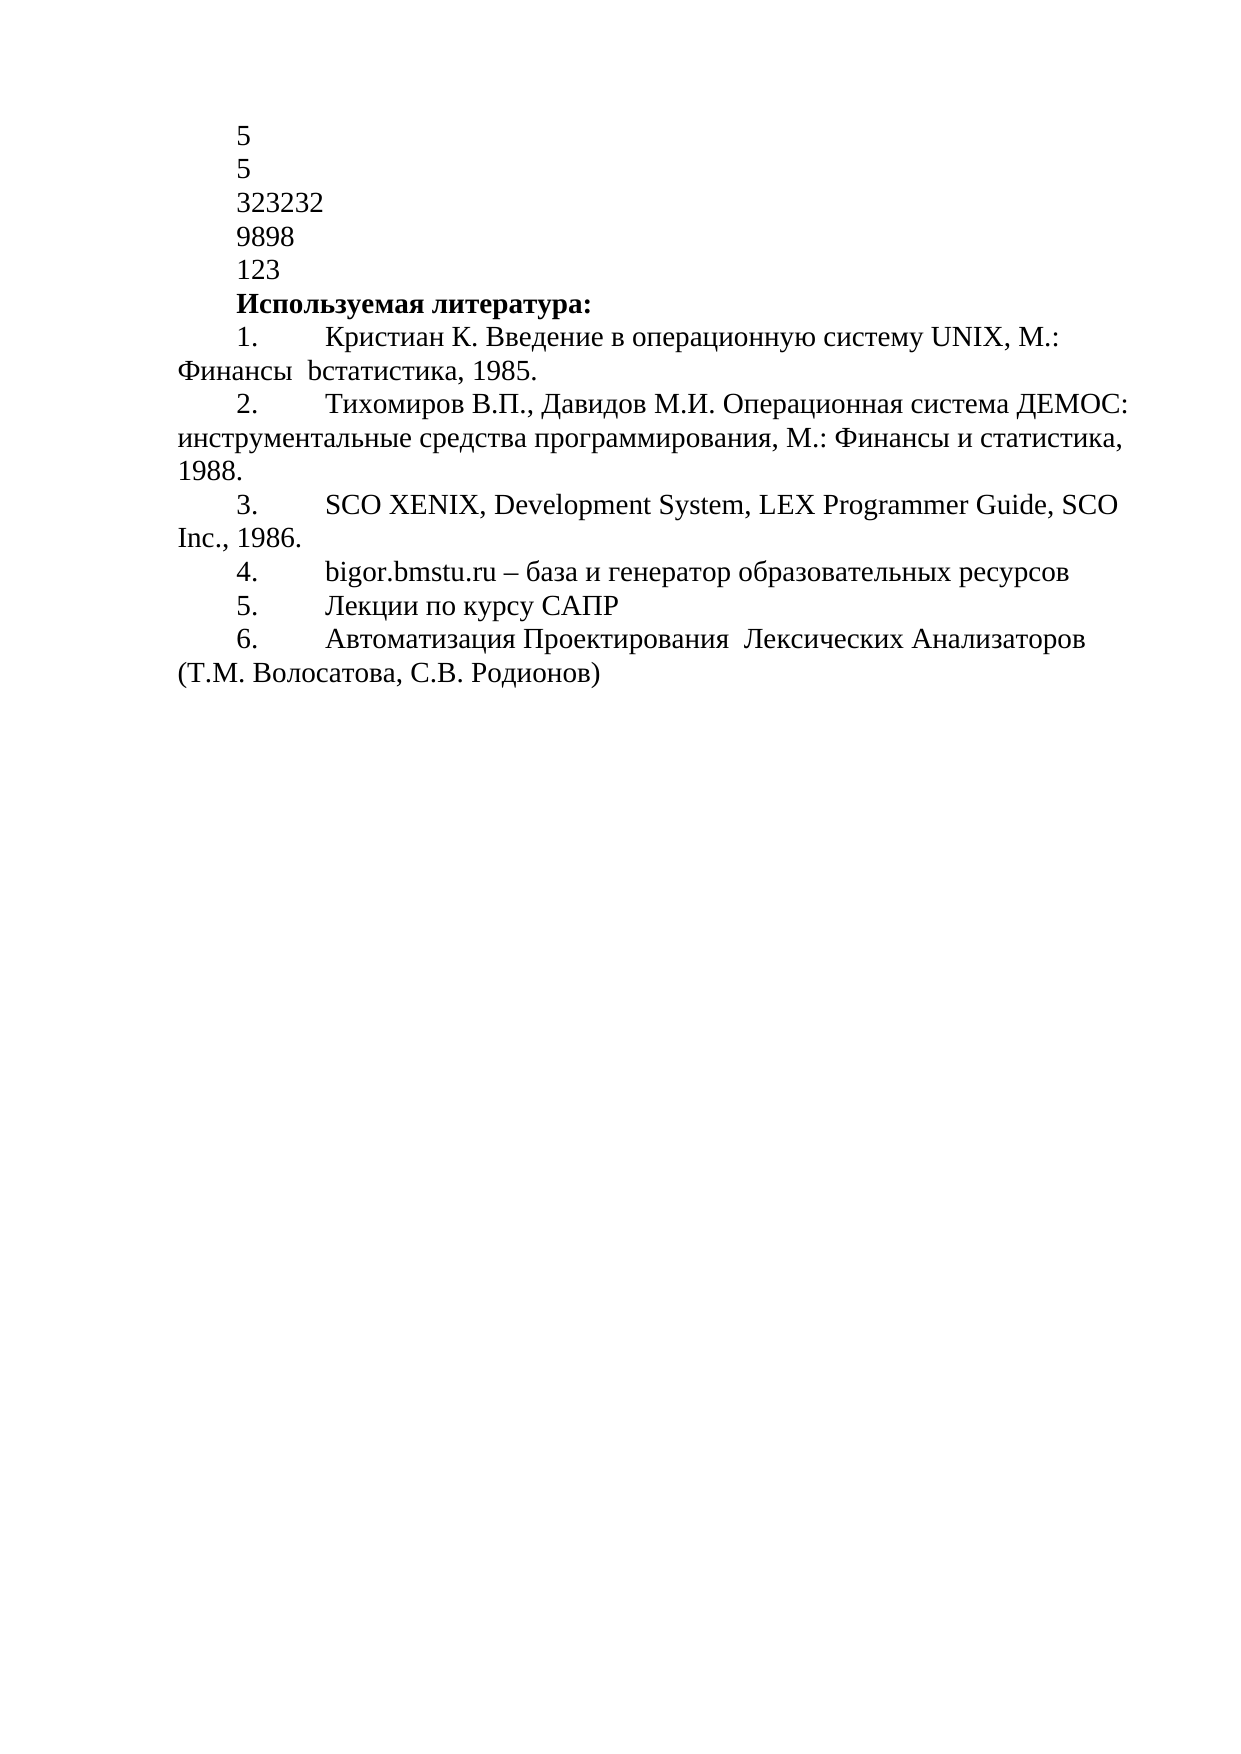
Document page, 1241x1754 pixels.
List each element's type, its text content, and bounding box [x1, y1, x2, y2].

list SCO XENIX, Development System, LEX Programmer Guide, SCO Inc., 1986. [177, 487, 1152, 554]
text 5 [177, 152, 1152, 185]
list Автоматизация Проектирования Лексических Анализаторов (Т.М. Волосатова, С.В. Родионов) [177, 621, 1152, 688]
list Тихомиров В.П., Давидов М.И. Операционная система ДЕМОС: инструментальные средства программирования, М.: Финансы и статистика, 1988. [177, 386, 1152, 487]
text Используемая литература: [177, 286, 1152, 319]
text 323232 [177, 185, 1152, 219]
list Кристиан К. Введение в операционную систему UNIX, M.: Финансы bстатистика, 1985. [177, 319, 1152, 386]
text 123 [177, 252, 1152, 286]
text 5 [177, 118, 1152, 152]
list Лекции по курсу САПР [177, 588, 1152, 621]
list bigor.bmstu.ru – база и генератор образовательных ресурсов [177, 554, 1152, 588]
text 9898 [177, 219, 1152, 252]
